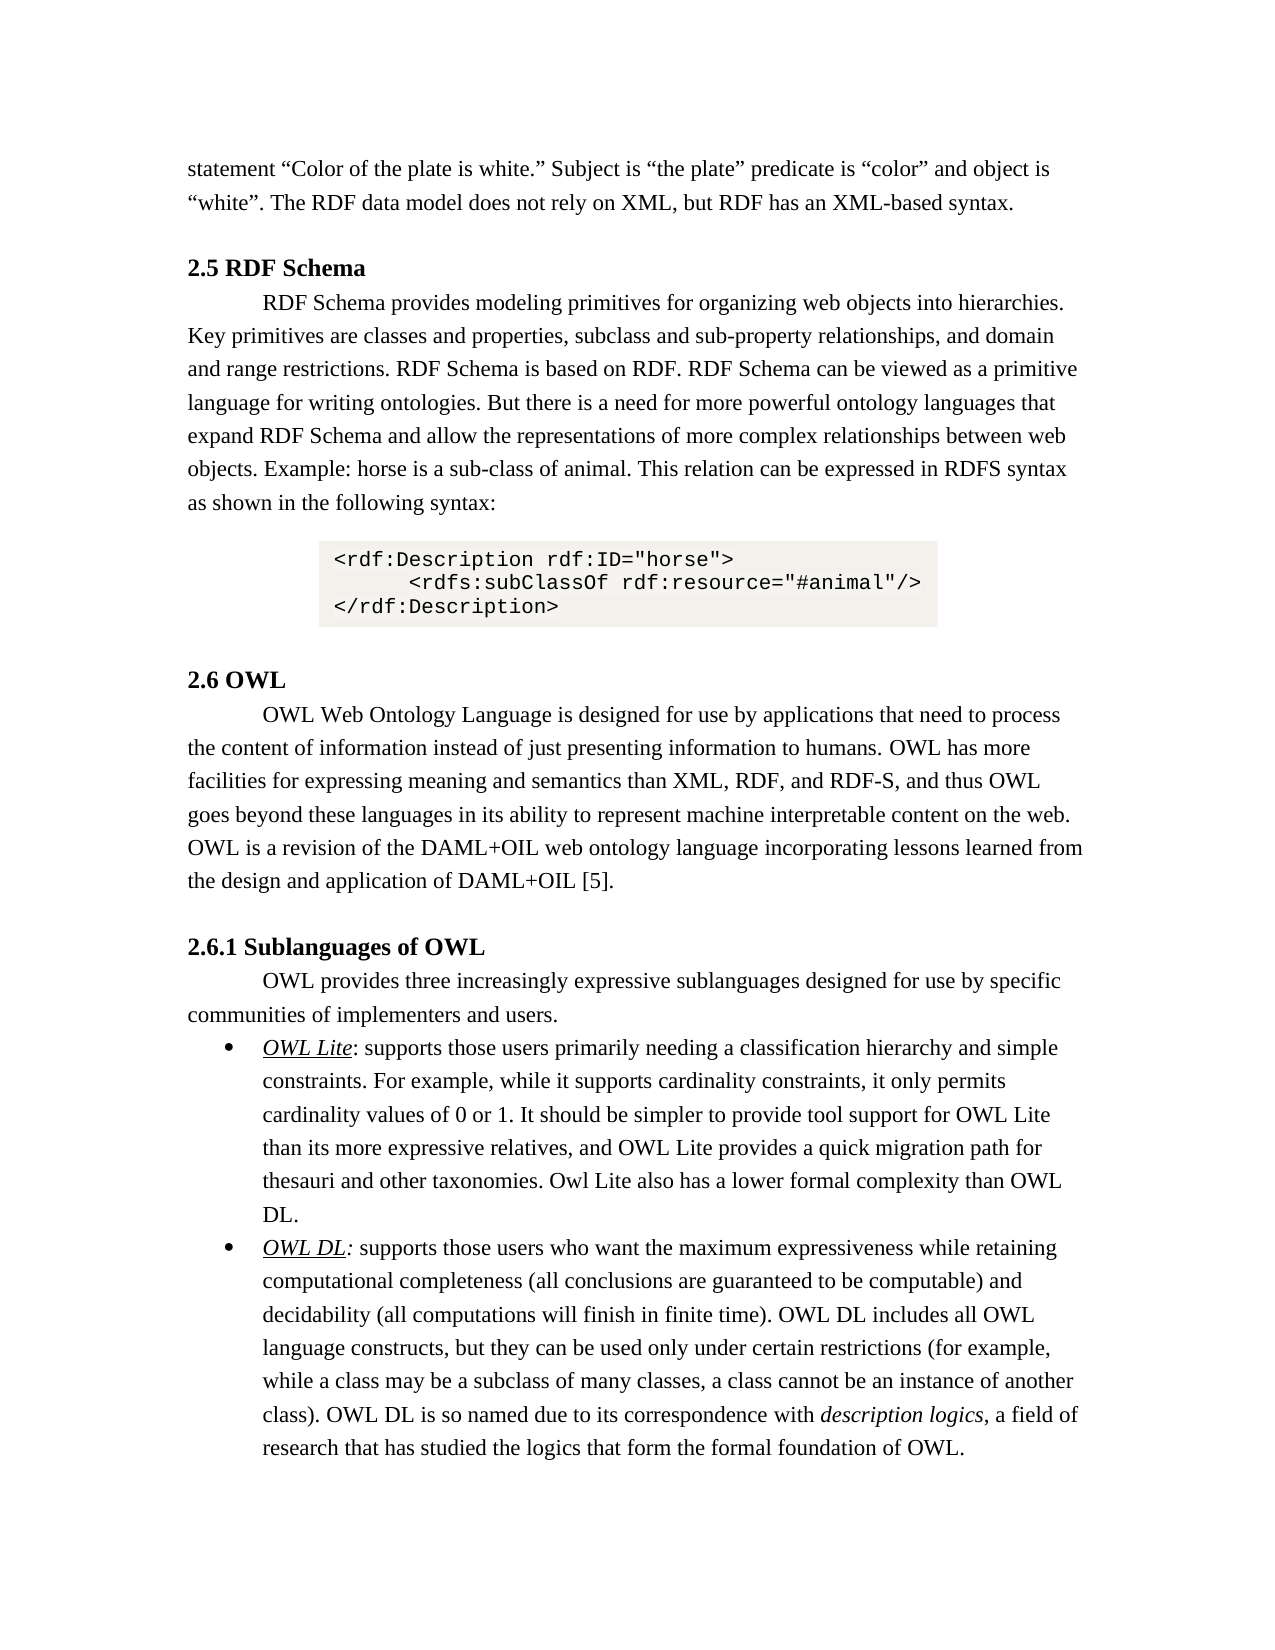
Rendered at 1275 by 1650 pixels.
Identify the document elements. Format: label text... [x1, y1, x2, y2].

text OWL provides three increasingly expressive sublanguages designed for use by specific communities of implementers and users. [187, 962, 1087, 1029]
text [187, 150, 1087, 217]
subtitle 2.6.1 Sublanguages of OWL [187, 929, 1087, 962]
list OWL Lite: supports those users primarily needing a classification hierarchy and simple constraints. For example, while it supports cardinality constraints, it only permits cardinality values of 0 or 1. It should be simpler to provide tool support for OWL Lite than its more expressive relatives, and OWL Lite provides a quick migration path for thesauri and other taxonomies. Owl Lite also has a lower formal complexity than OWL DL. [225, 1029, 1087, 1229]
text RDF Schema provides modeling primitives for organizing web objects into hierarchies. Key primitives are classes and properties, subclass and sub-property relationships, and domain and range restrictions. RDF Schema is based on RDF. RDF Schema can be viewed as a primitive language for writing ontologies. But there is a need for more powerful ontology languages that expand RDF Schema and allow the representations of more complex relationships between web objects. Example: horse is a sub-class of animal. This relation can be expressed in RDFS syntax as shown in the following syntax: [187, 283, 1087, 517]
list OWL DL: supports those users who want the maximum expressiveness while retaining computational completeness (all conclusions are guaranteed to be computable) and decidability (all computations will finish in finite time). OWL DL includes all OWL language constructs, but they can be used only under certain restrictions (for example, while a class may be a subclass of many classes, a class cannot be an instance of another class). OWL DL is so named due to its correspondence with description logics, a field of research that has studied the logics that form the formal foundation of OWL. [225, 1229, 1087, 1462]
text OWL Web Ontology Language is designed for use by applications that need to process the content of information instead of just presenting information to humans. OWL has more facilities for expressing meaning and semantics than XML, RDF, and RDF-S, and thus OWL goes beyond these languages in its ability to represent machine interpretable content on the web. OWL is a revision of the DAML+OIL web ontology language incorporating lessons learned from the design and application of DAML+OIL [5]. [187, 695, 1087, 895]
text 2.6 OWL [187, 662, 1087, 695]
text 2.5 RDF Schema [187, 250, 1087, 283]
